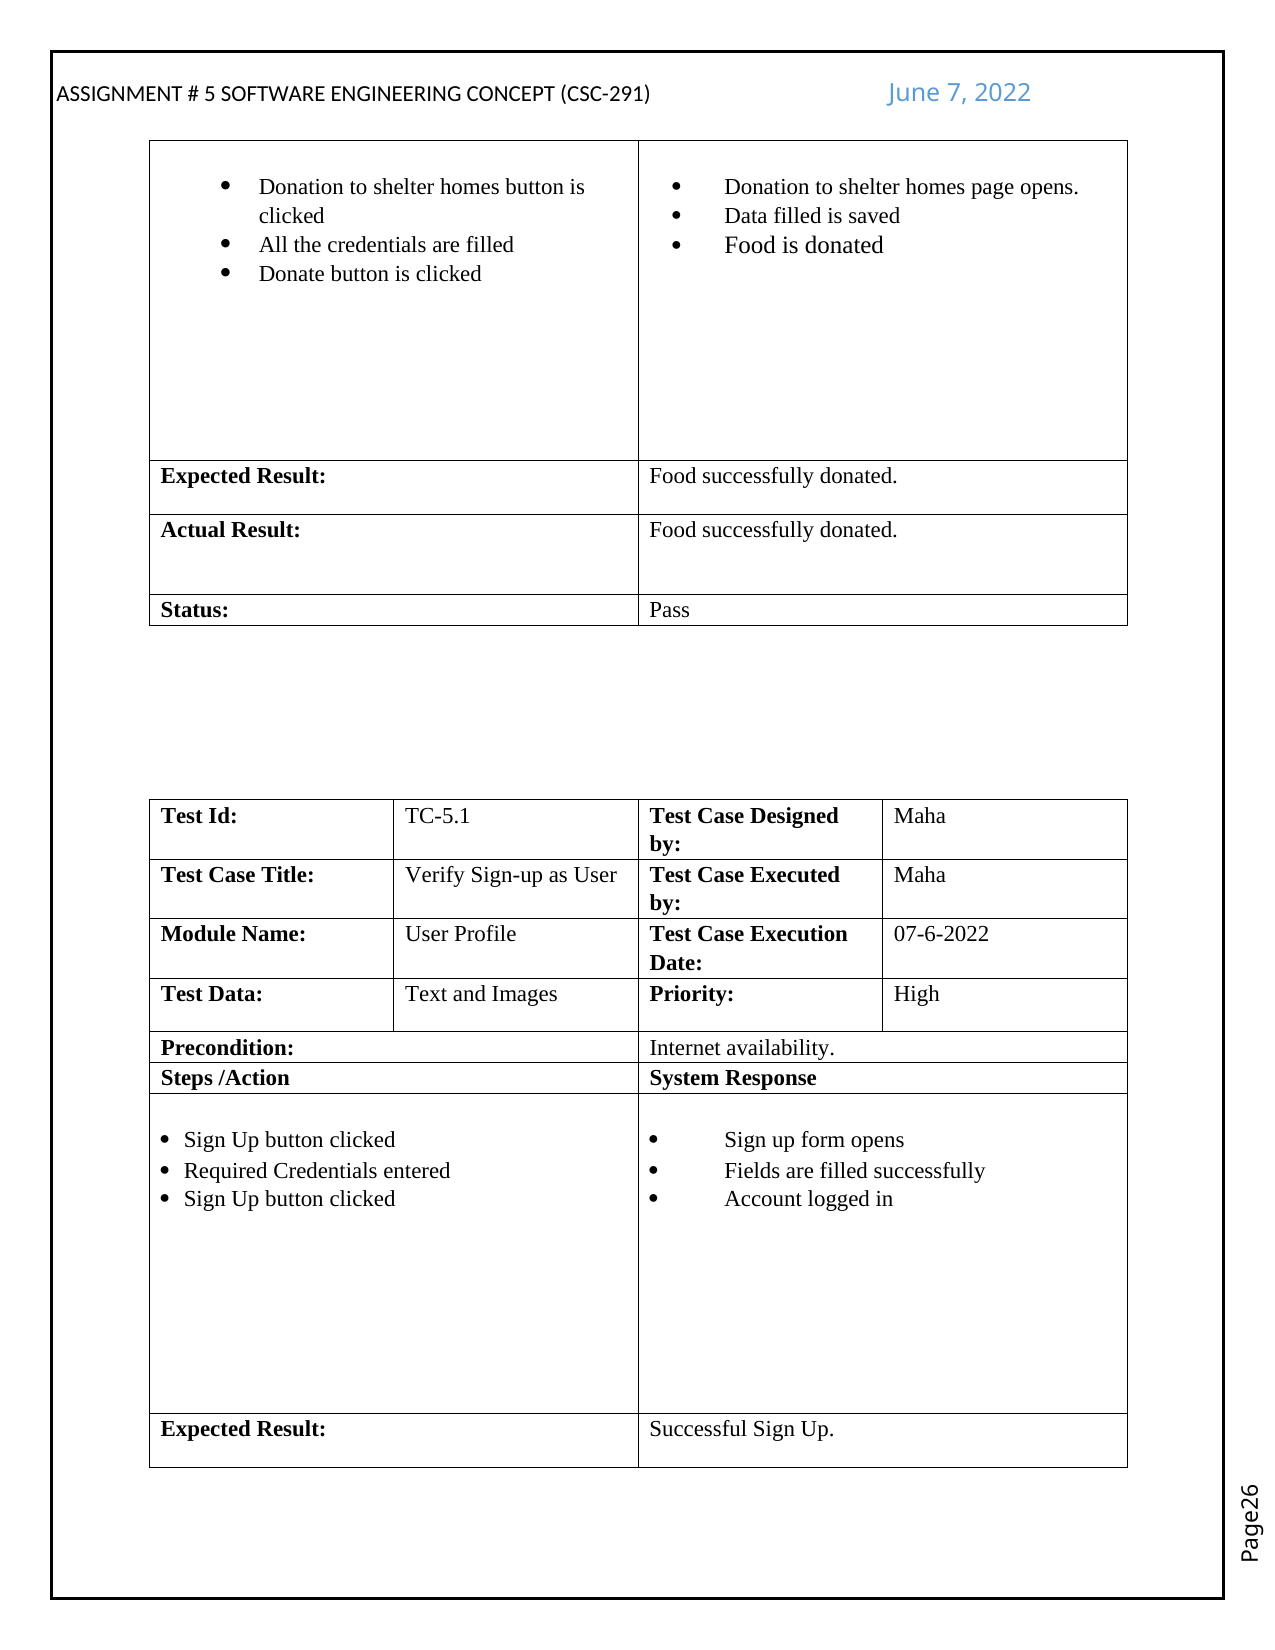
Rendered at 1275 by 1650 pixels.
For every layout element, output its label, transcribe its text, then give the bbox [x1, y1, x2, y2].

table_cell Priority: [639, 979, 882, 1031]
table_cell High [883, 979, 1127, 1031]
table_cell Donation to shelter homes page opens. Data filled is saved Food is donated [639, 141, 1127, 460]
table_cell Food successfully donated. [639, 515, 1127, 594]
table_cell Sign up form opens Fields are filled successfully Account logged in [639, 1094, 1127, 1413]
table_cell Internet availability. [639, 1032, 1127, 1062]
table_header TC-5.1 [394, 800, 638, 859]
table_header Test Id: [150, 800, 393, 859]
table_cell Verify Sign-up as User [394, 860, 638, 918]
table_cell Test Case Execution Date: [639, 919, 882, 977]
table_cell Food successfully donated. [639, 461, 1127, 514]
table_cell Expected Result: [150, 461, 638, 514]
table_cell Module Name: [150, 919, 393, 977]
table_cell Maha [883, 860, 1127, 918]
table_header Maha [883, 800, 1127, 859]
table_cell System Response [639, 1063, 1127, 1093]
table_cell Test Data: [150, 979, 393, 1031]
table_cell Test Case Executed by: [639, 860, 882, 918]
table_cell Actual Result: [150, 515, 638, 594]
table_cell Test Case Title: [150, 860, 393, 918]
table_cell 07-6-2022 [883, 919, 1127, 977]
table_cell Sign Up button clicked Required Credentials entered Sign Up button clicked [150, 1094, 638, 1413]
table_cell Text and Images [394, 979, 638, 1031]
table_cell User Profile [394, 919, 638, 977]
table_header Test Case Designed by: [639, 800, 882, 859]
table_cell Successful Sign Up. [639, 1414, 1127, 1467]
table_cell Expected Result: [150, 1414, 638, 1467]
table_cell Pass [639, 595, 1127, 624]
table_cell Status: [150, 595, 638, 624]
table_cell Donation to shelter homes button is clicked All the credentials are filled Donate button is clicked [150, 141, 638, 460]
table_cell Steps /Action [150, 1063, 638, 1093]
table_cell Precondition: [150, 1032, 638, 1062]
